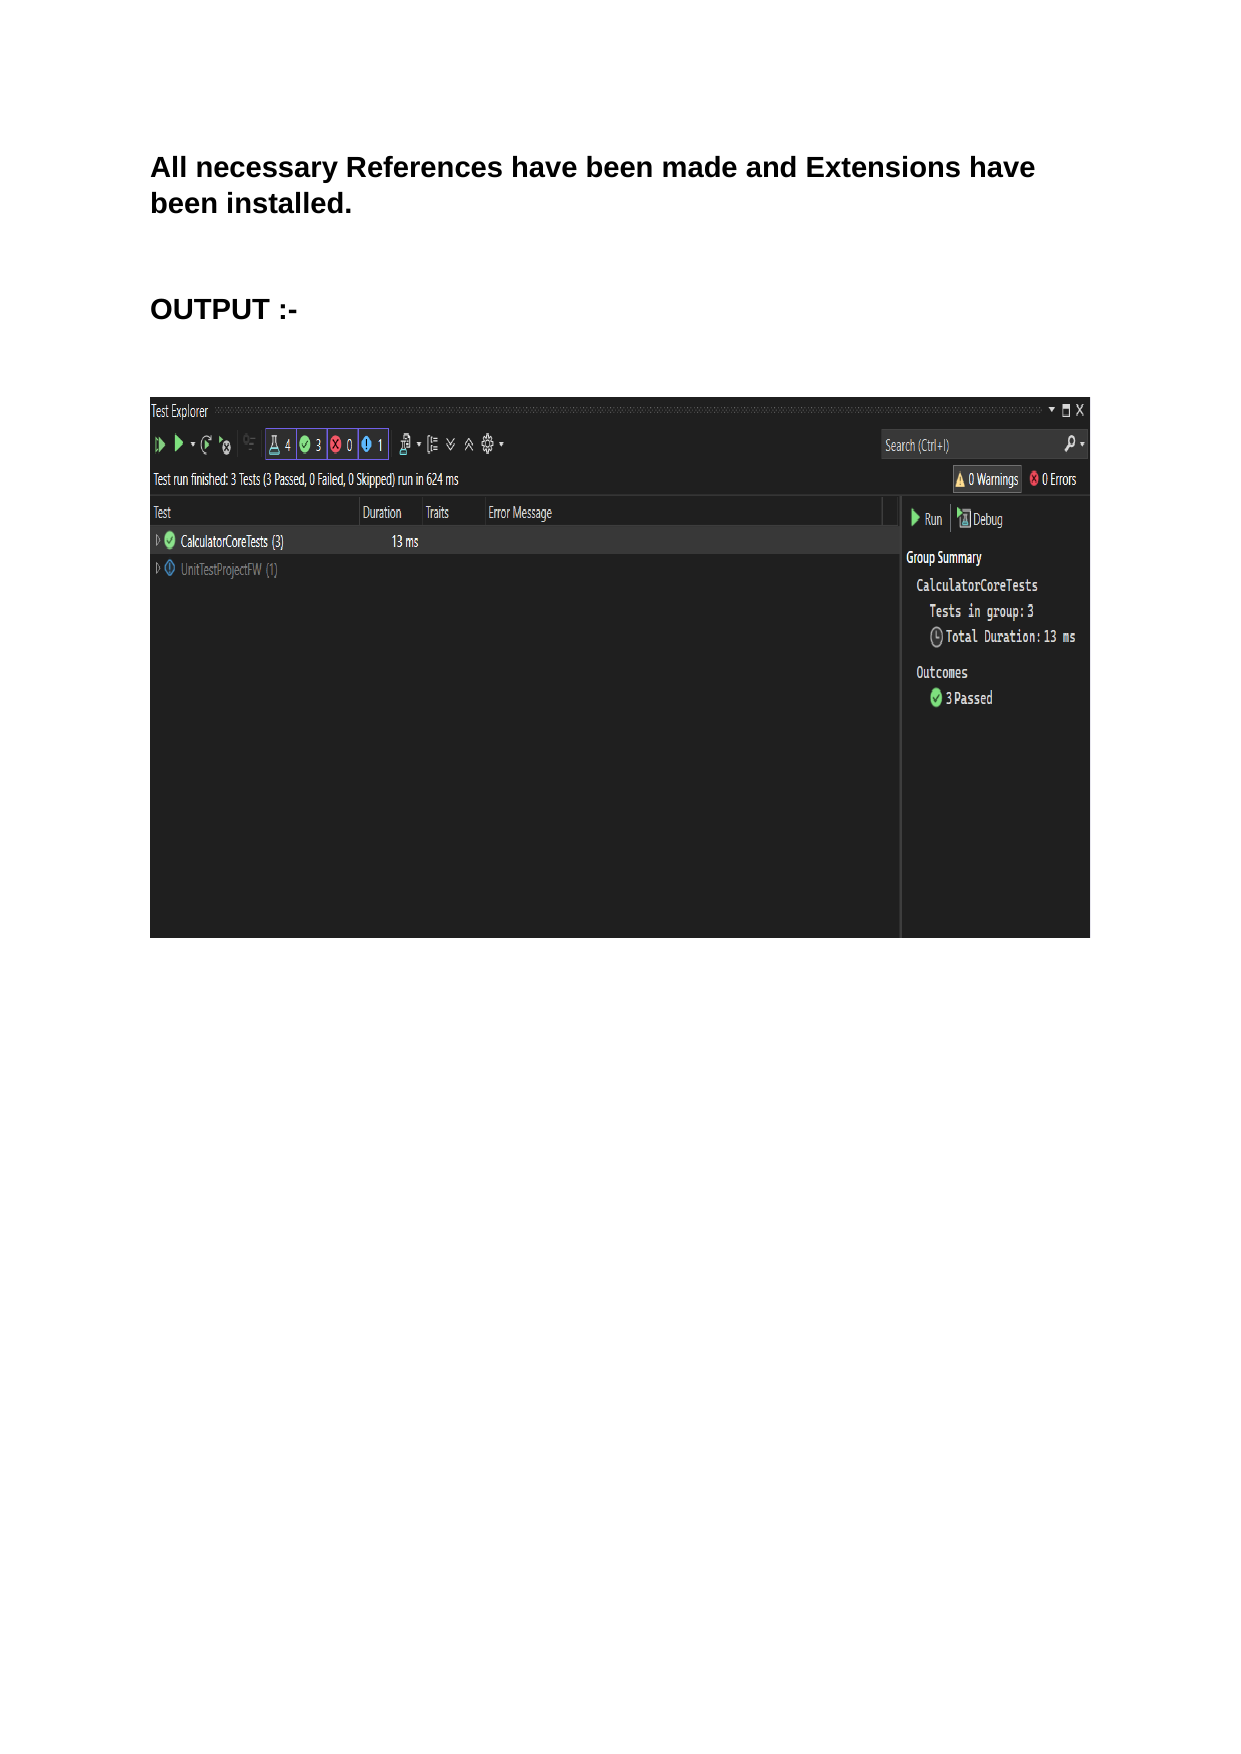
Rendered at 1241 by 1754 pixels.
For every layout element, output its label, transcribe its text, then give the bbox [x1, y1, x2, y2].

picture [150, 397, 1091, 938]
text OUTPUT :- [150, 292, 1090, 325]
text All necessary References have been made and Extensions have been installed. [150, 150, 1090, 220]
